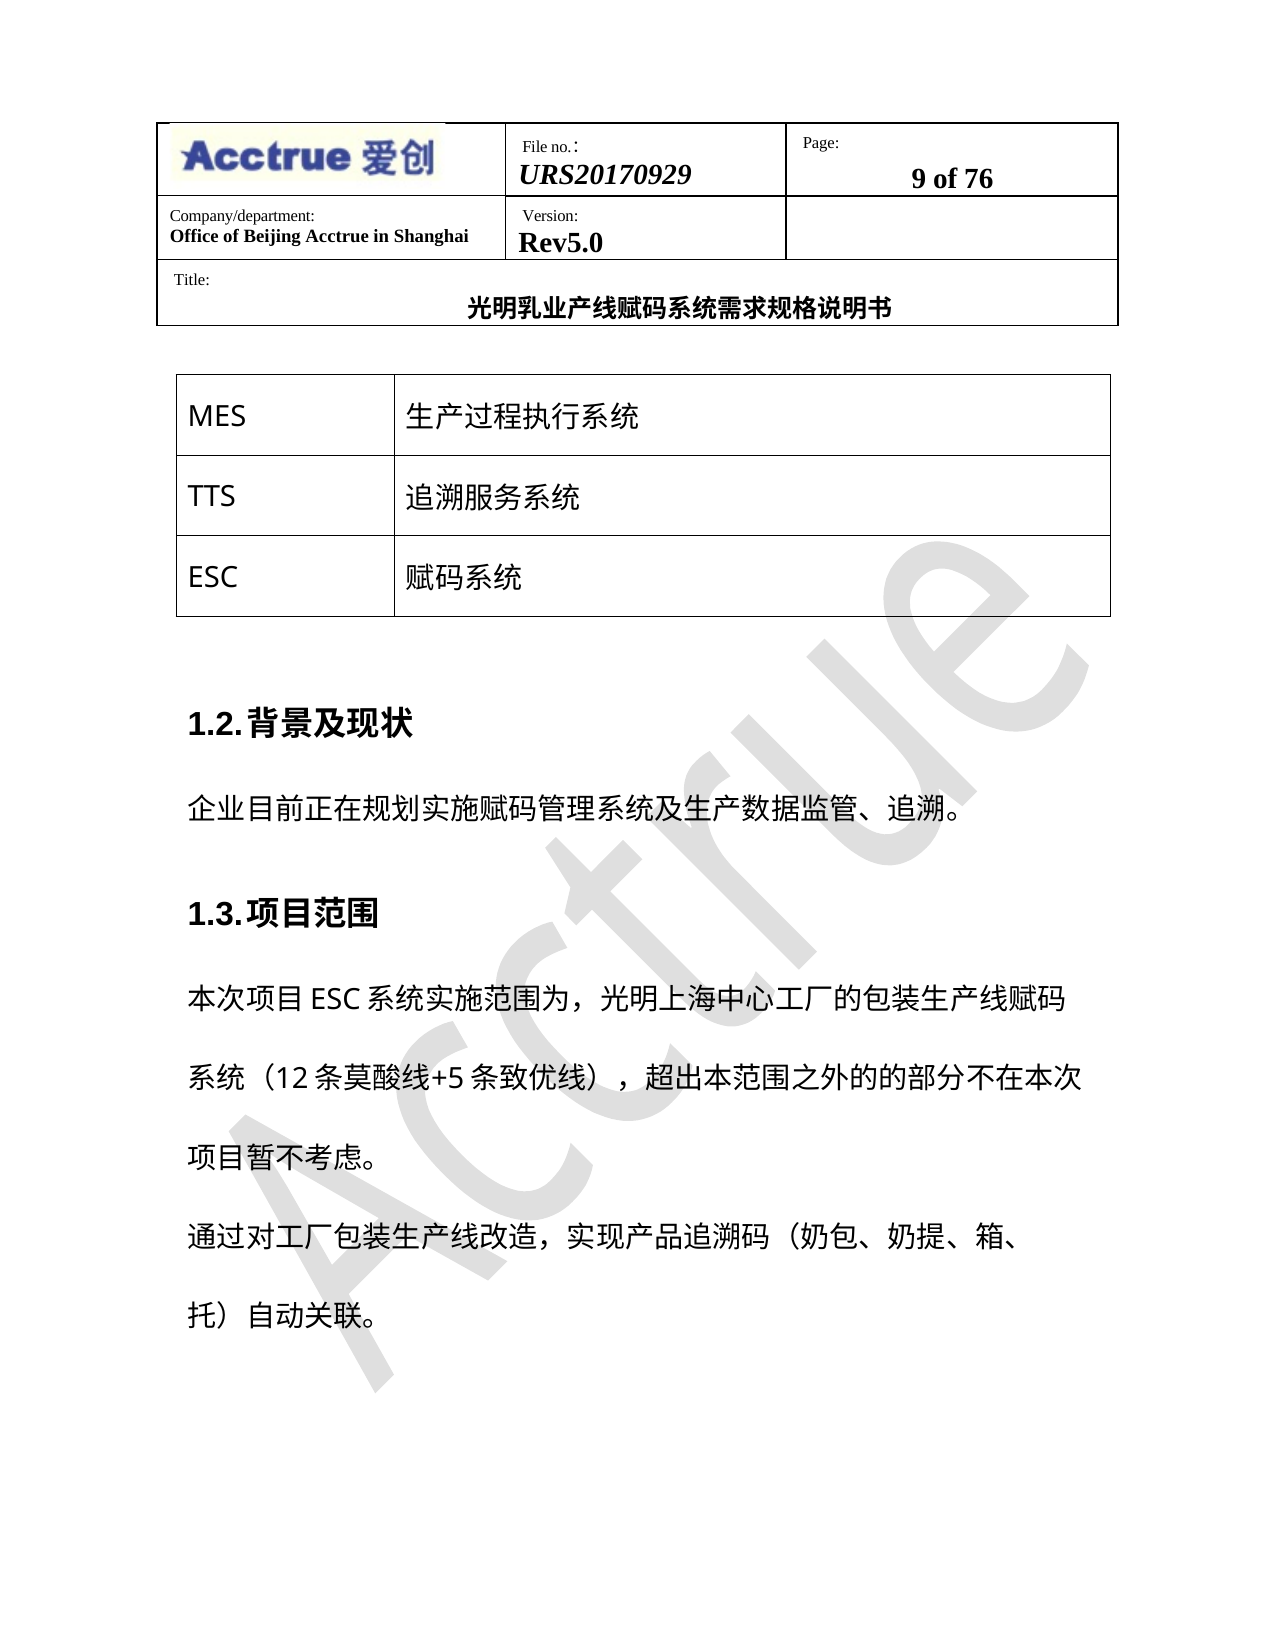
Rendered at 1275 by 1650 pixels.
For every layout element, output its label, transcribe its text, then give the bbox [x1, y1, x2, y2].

text 企业目前正在规划实施赋码管理系统及生产数据监管、追溯。 [187, 767, 1087, 846]
table_cell ESC [177, 536, 394, 616]
table_cell MES [177, 375, 394, 455]
text 通过对工厂包装生产线改造，实现产品追溯码（奶包、奶提、箱、托）自动关联。 [187, 1195, 1087, 1354]
text 本次项目ESC系统实施范围为，光明上海中心工厂的包装生产线赋码系统（12条莫酸线+5条致优线），超出本范围之外的的部分不在本次项目暂不考虑。 [187, 957, 1087, 1195]
table_cell 赋码系统 [395, 536, 1110, 616]
table_cell 追溯服务系统 [395, 456, 1110, 535]
table_cell TTS [177, 456, 394, 535]
subtitle 背景及现状 [187, 681, 1087, 761]
table_cell 生产过程执行系统 [395, 375, 1110, 455]
picture [169, 123, 446, 189]
subtitle 项目范围 [187, 871, 1087, 951]
